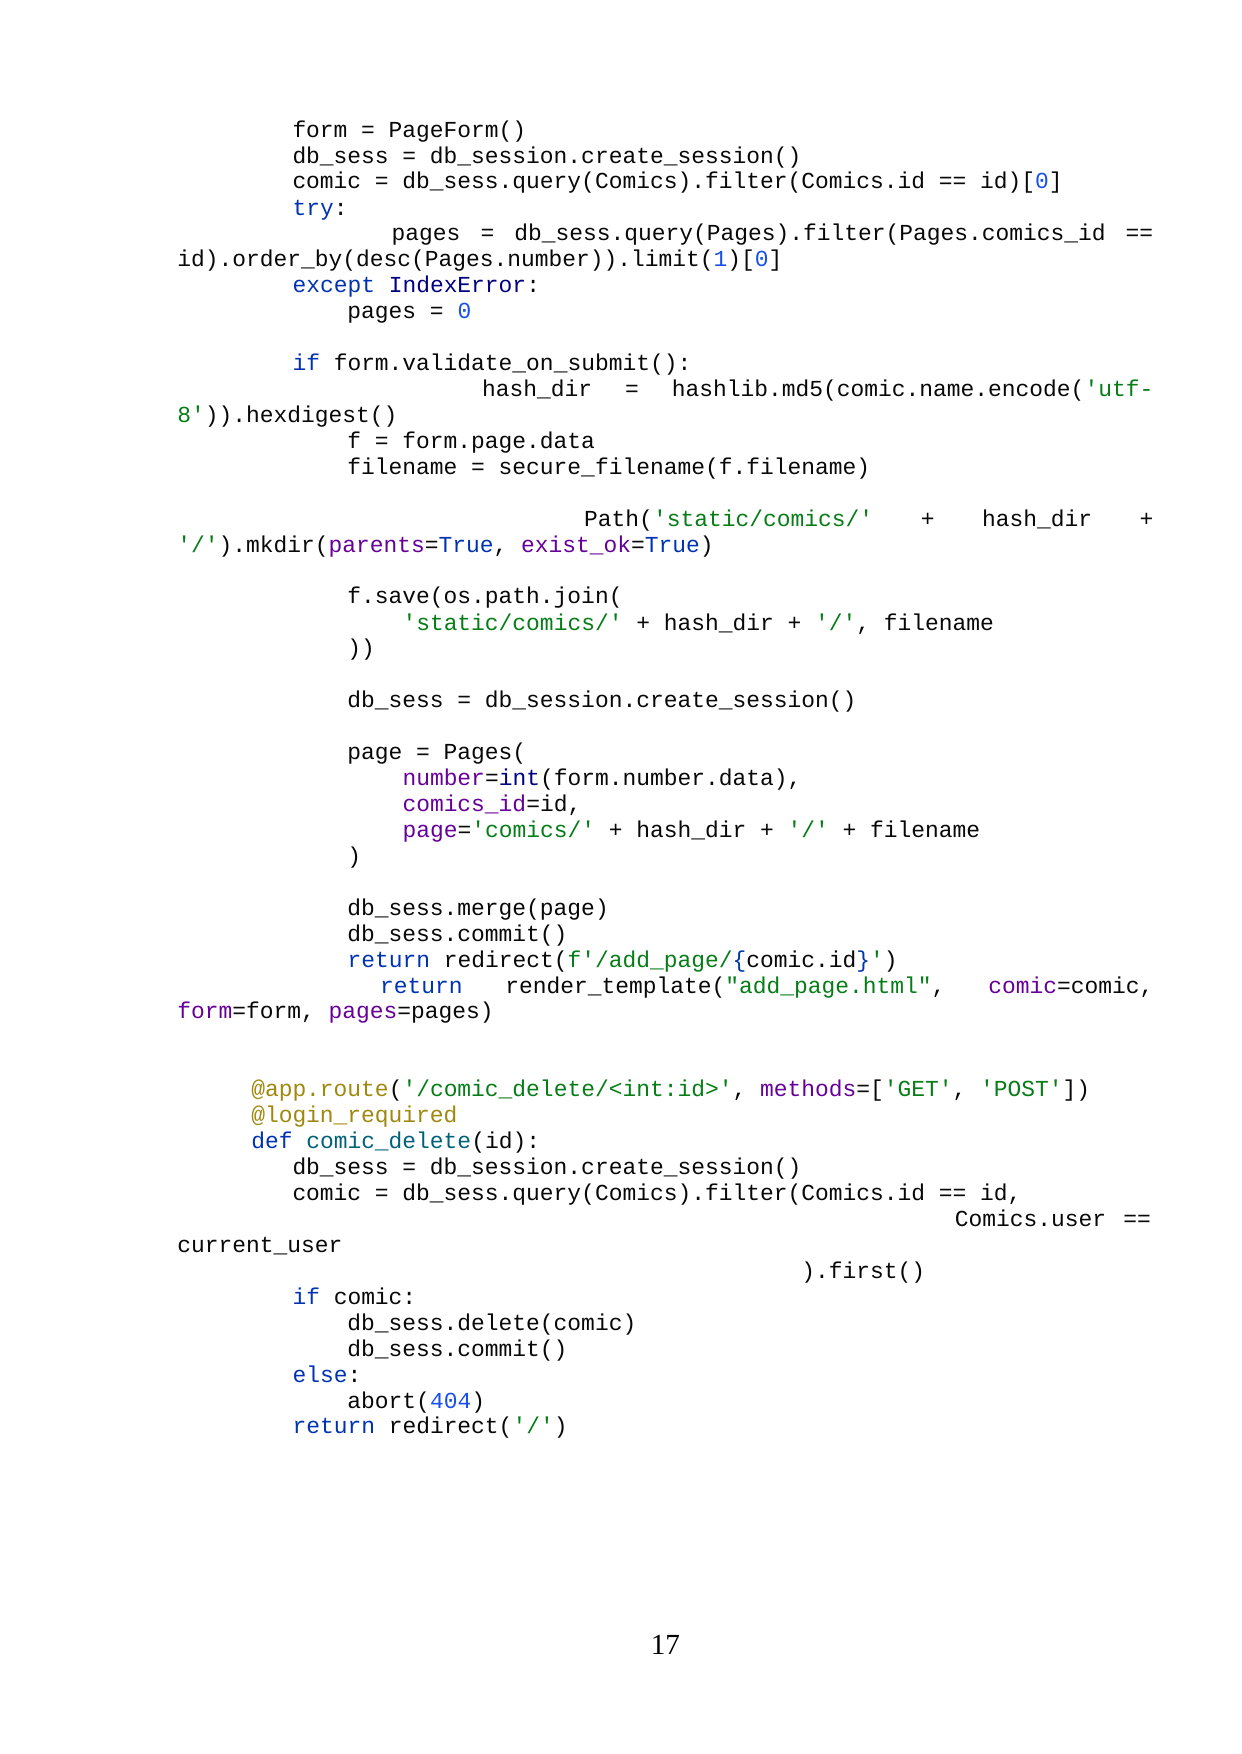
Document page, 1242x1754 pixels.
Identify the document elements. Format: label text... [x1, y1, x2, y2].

text @login_required [177, 1104, 1153, 1129]
text try: [177, 196, 1153, 222]
text page = Pages( [177, 741, 1153, 766]
text def comic_delete(id): [177, 1129, 1153, 1156]
text )) [177, 637, 1153, 663]
text number=int(form.number.data), [177, 766, 1153, 792]
text db_sess = db_session.create_session() [177, 144, 1153, 170]
text comic = db_sess.query(Comics).filter(Comics.id == id, [177, 1181, 1153, 1207]
text db_sess.merge(page) [177, 896, 1153, 922]
text @app.route('/comic_delete/<int:id>', methods=['GET', 'POST']) [177, 1078, 1153, 1104]
text db_sess.commit() [177, 1337, 1153, 1363]
text db_sess = db_session.create_session() [177, 1156, 1153, 1181]
text return redirect('/') [177, 1415, 1153, 1441]
text else: [177, 1363, 1153, 1389]
text return redirect(f'/add_page/{comic.id}') [177, 948, 1153, 974]
text 'static/comics/' + hash_dir + '/', filename [177, 611, 1153, 637]
text ) [177, 844, 1153, 870]
text abort(404) [177, 1389, 1153, 1415]
text db_sess.commit() [177, 922, 1153, 948]
text f = form.page.data [177, 429, 1153, 455]
text if comic: [177, 1285, 1153, 1311]
text form = PageForm() [177, 118, 1153, 144]
text filename = secure_filename(f.filename) [177, 455, 1153, 481]
text hash_dir = hashlib.md5(comic.name.encode('utf-8')).hexdigest() [177, 377, 1153, 429]
text Comics.user == current_user [177, 1207, 1153, 1259]
text if form.validate_on_submit(): [177, 351, 1153, 377]
text return render_template("add_page.html", comic=comic, form=form, pages=pages) [177, 974, 1153, 1026]
text page='comics/' + hash_dir + '/' + filename [177, 818, 1153, 844]
text comic = db_sess.query(Comics).filter(Comics.id == id)[0] [177, 170, 1153, 196]
text pages = db_sess.query(Pages).filter(Pages.comics_id == id).order_by(desc(Pages.number)).limit(1)[0] [177, 222, 1153, 274]
text pages = 0 [177, 299, 1153, 326]
text except IndexError: [177, 274, 1153, 299]
text Path('static/comics/' + hash_dir + '/').mkdir(parents=True, exist_ok=True) [177, 507, 1153, 559]
text db_sess = db_session.create_session() [177, 689, 1153, 714]
text db_sess.delete(comic) [177, 1311, 1153, 1337]
text f.save(os.path.join( [177, 585, 1153, 611]
text comics_id=id, [177, 792, 1153, 818]
text ).first() [177, 1259, 1153, 1285]
